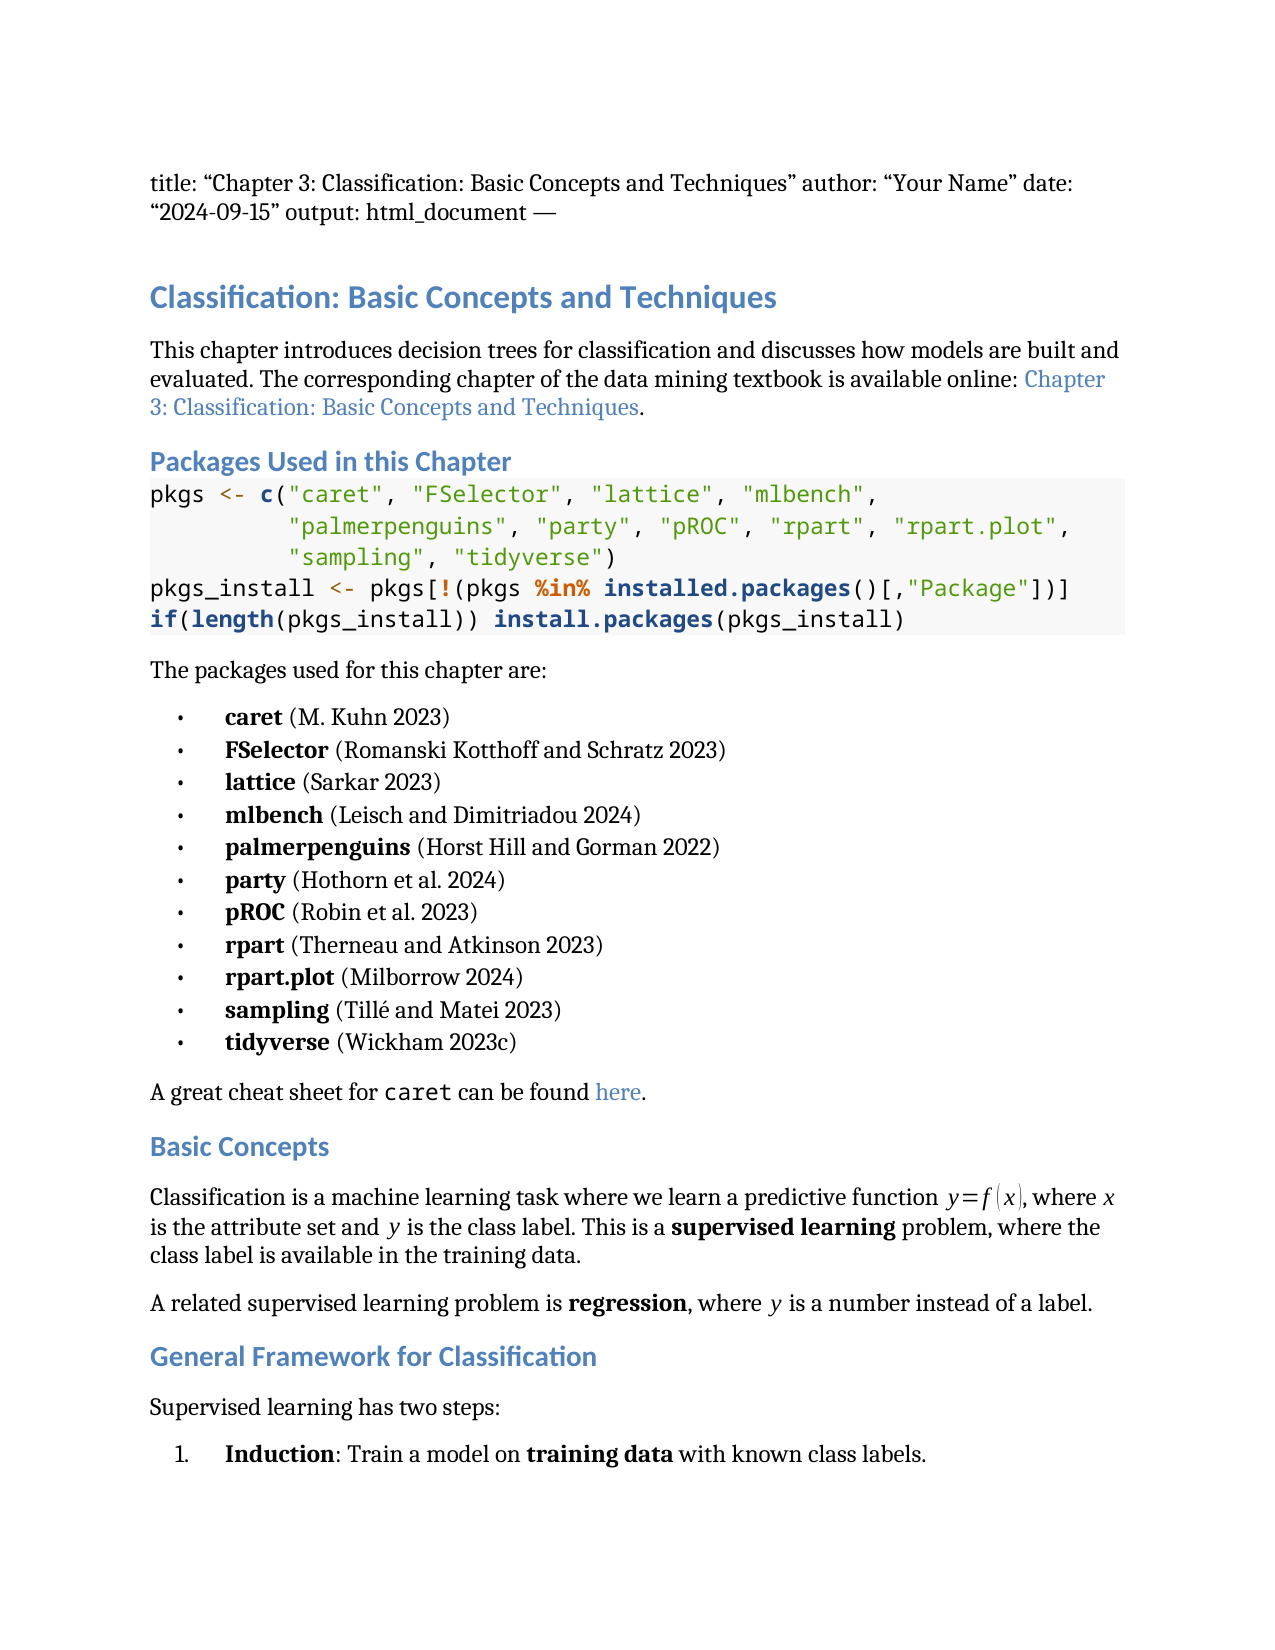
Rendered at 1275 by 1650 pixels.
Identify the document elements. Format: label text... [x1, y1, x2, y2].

text pkgs <- c("caret", "FSelector", "lattice", "mlbench", "palmerpenguins", "party", "pROC", "rpart", "rpart.plot", "sampling", "tidyverse") pkgs_install <- pkgs[!(pkgs %in% installed.packages()[,"Package"])] if(length(pkgs_install)) install.packages(pkgs_install) [150, 478, 1125, 635]
list party (Hothorn et al. 2024) [175, 866, 1125, 894]
list sampling (Tillé and Matei 2023) [175, 996, 1125, 1024]
text This chapter introduces decision trees for classification and discusses how models are built and evaluated. The corresponding chapter of the data mining textbook is available online: Chapter 3: Classification: Basic Concepts and Techniques. [150, 336, 1125, 422]
subtitle Packages Used in this Chapter [150, 443, 1125, 478]
list rpart.plot (Milborrow 2024) [175, 963, 1125, 992]
text Classification is a machine learning task where we learn a predictive function , where is the attribute set and is the class label. This is a supervised learning problem, where the class label is available in the training data. [150, 1182, 1125, 1270]
subtitle Classification: Basic Concepts and Techniques [150, 276, 1125, 317]
list tidyverse (Wickham 2023c) [175, 1028, 1125, 1057]
list palmerpenguins (Horst Hill and Gorman 2022) [175, 833, 1125, 862]
subtitle Basic Concepts [150, 1128, 1125, 1163]
text A related supervised learning problem is regression, where is a number instead of a label. [150, 1289, 1125, 1318]
list caret (M. Kuhn 2023) [175, 703, 1125, 732]
text Supervised learning has two steps: [150, 1393, 1125, 1422]
text A great cheat sheet for caret can be found here. [150, 1076, 1125, 1107]
list FSelector (Romanski Kotthoff and Schratz 2023) [175, 736, 1125, 764]
subtitle General Framework for Classification [150, 1338, 1125, 1374]
text The packages used for this chapter are: [150, 656, 1125, 684]
list rpart (Therneau and Atkinson 2023) [175, 931, 1125, 959]
list pROC (Robin et al. 2023) [175, 898, 1125, 927]
list Induction: Train a model on training data with known class labels. [175, 1440, 1125, 1469]
list lattice (Sarkar 2023) [175, 768, 1125, 797]
list mlbench (Leisch and Dimitriadou 2024) [175, 801, 1125, 829]
text title: “Chapter 3: Classification: Basic Concepts and Techniques” author: “Your Name” date: “2024-09-15” output: html_document — [150, 169, 1125, 226]
